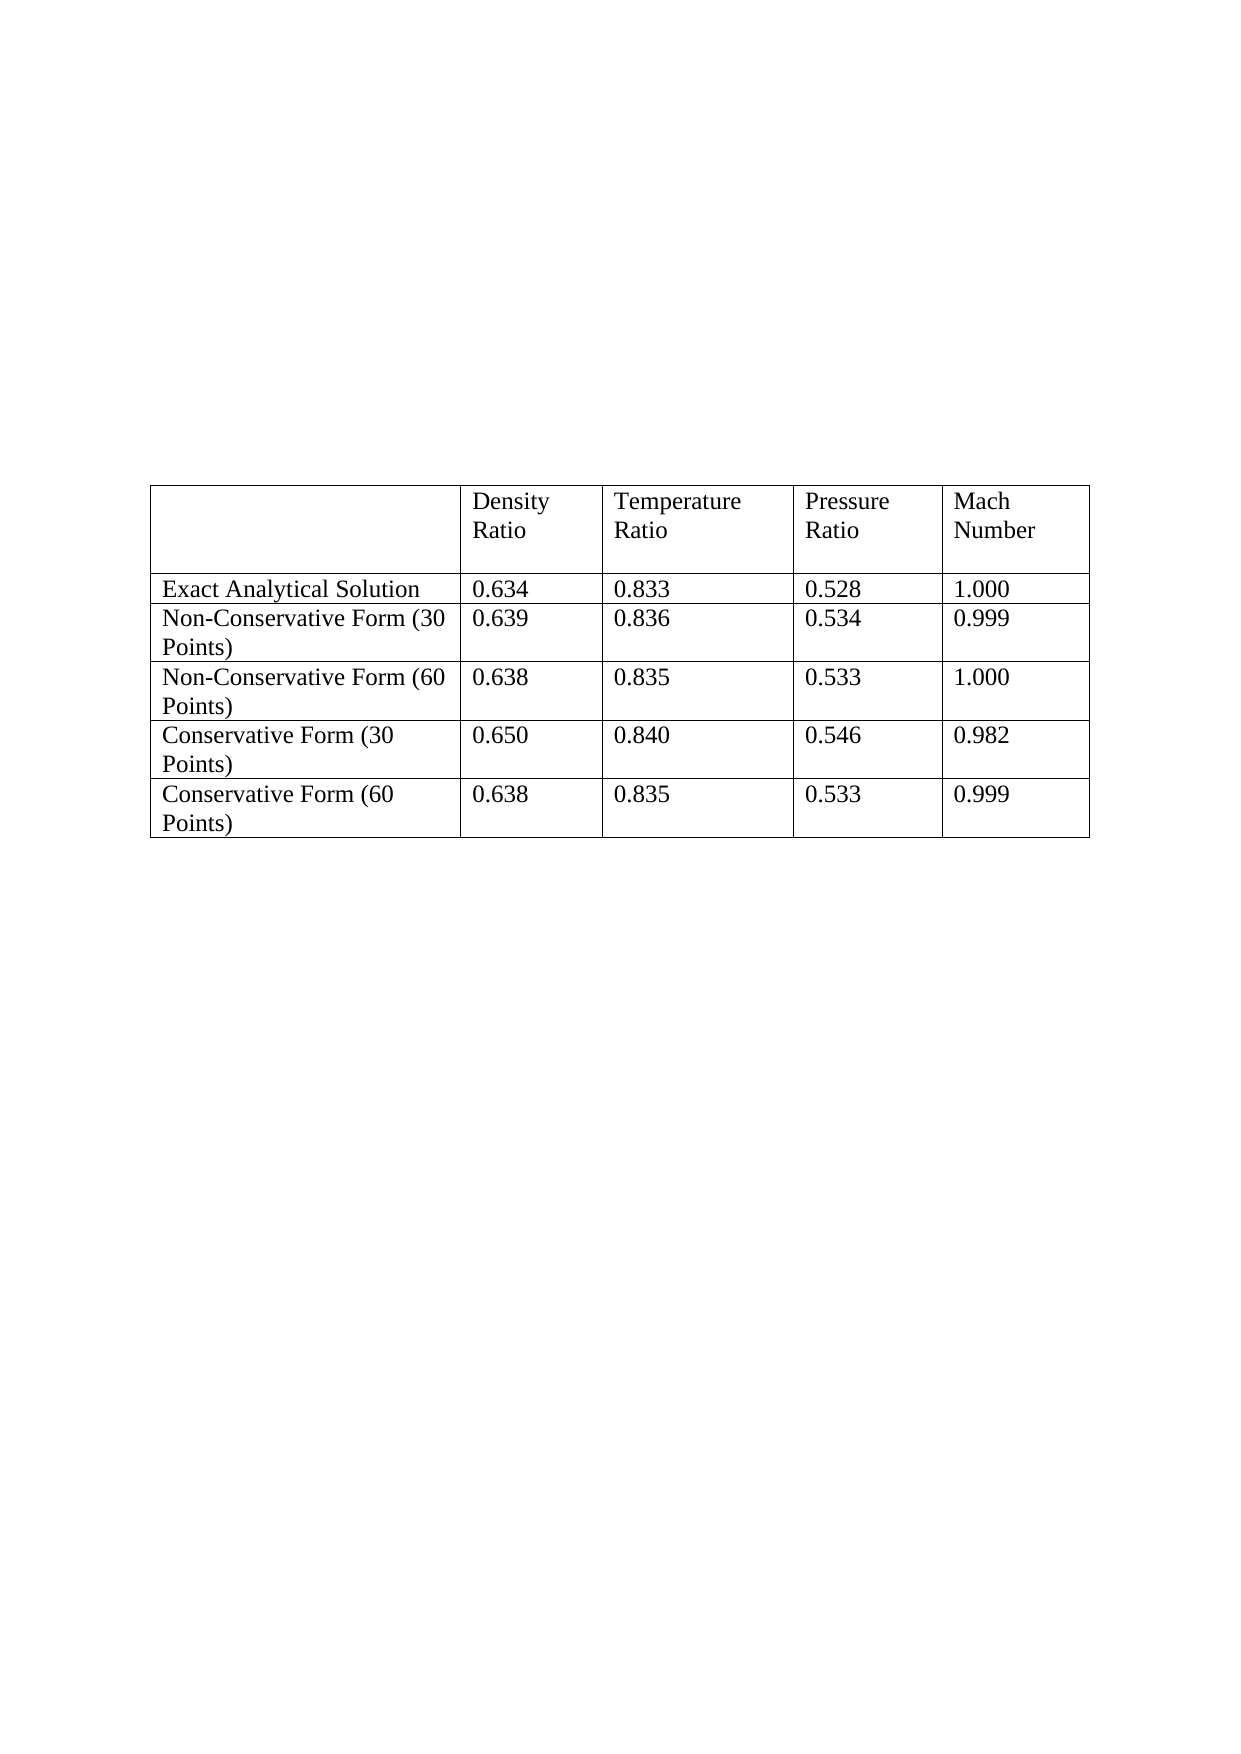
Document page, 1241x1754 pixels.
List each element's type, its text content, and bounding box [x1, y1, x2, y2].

table_cell 0.835 [603, 662, 793, 719]
table_cell 0.999 [943, 604, 1089, 661]
table_cell 0.833 [603, 574, 793, 602]
table_cell 1.000 [943, 574, 1089, 602]
table_cell 0.638 [461, 662, 602, 719]
table_cell Conservative Form (30 Points) [151, 721, 460, 778]
table_cell 0.546 [794, 721, 942, 778]
table_cell 0.528 [794, 574, 942, 602]
table_cell 0.634 [461, 574, 602, 602]
table_cell 0.639 [461, 604, 602, 661]
table_cell Exact Analytical Solution [151, 574, 460, 602]
table_cell 0.650 [461, 721, 602, 778]
table_cell 0.835 [603, 779, 793, 837]
table_cell Conservative Form (60 Points) [151, 779, 460, 837]
table_header Mach Number [943, 486, 1089, 573]
table_cell 0.533 [794, 779, 942, 837]
table_cell 0.836 [603, 604, 793, 661]
table_cell 0.533 [794, 662, 942, 719]
table_cell 0.982 [943, 721, 1089, 778]
table_cell Non-Conservative Form (30 Points) [151, 604, 460, 661]
table_cell Non-Conservative Form (60 Points) [151, 662, 460, 719]
table_cell 0.534 [794, 604, 942, 661]
table_cell 0.840 [603, 721, 793, 778]
table_header Pressure Ratio [794, 486, 942, 573]
table_cell 0.999 [943, 779, 1089, 837]
table_header [151, 486, 460, 573]
table_cell 1.000 [943, 662, 1089, 719]
table_header Temperature Ratio [603, 486, 793, 573]
table_header Density Ratio [461, 486, 602, 573]
table_cell 0.638 [461, 779, 602, 837]
